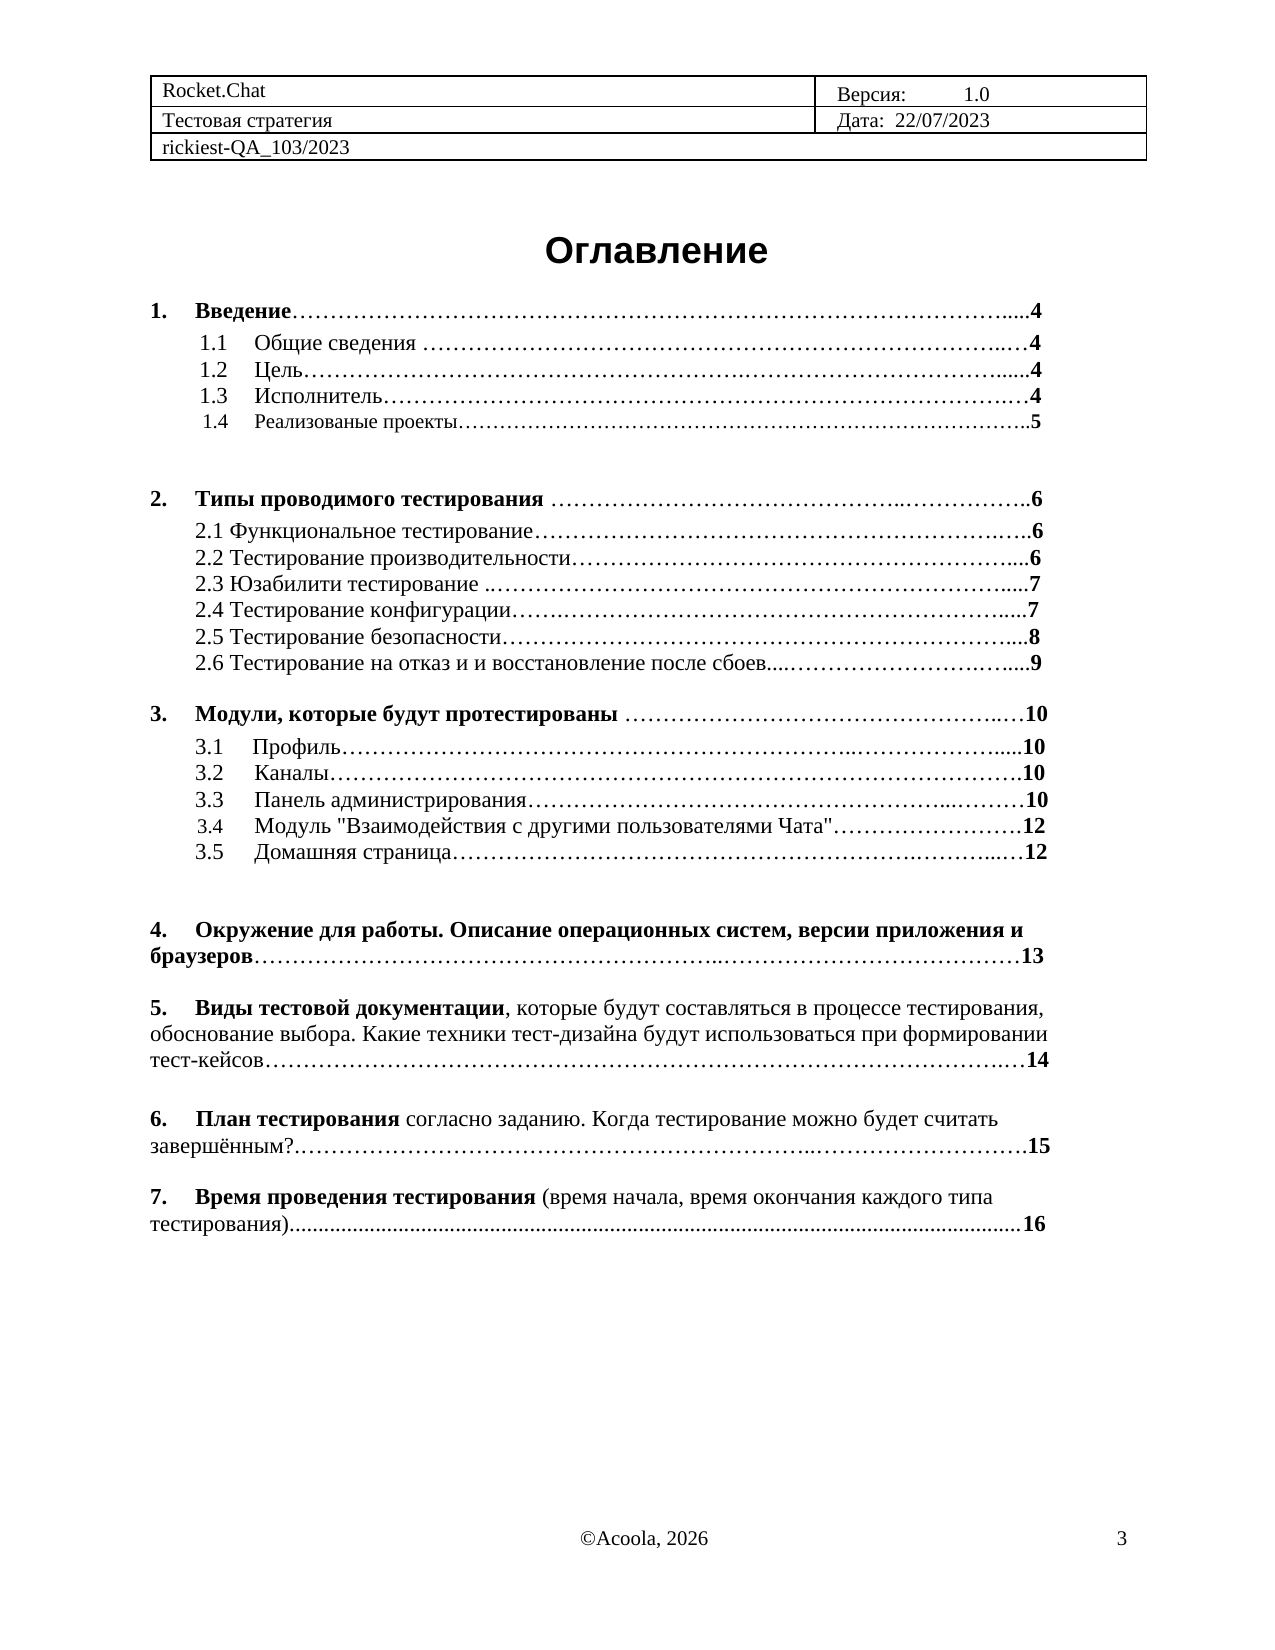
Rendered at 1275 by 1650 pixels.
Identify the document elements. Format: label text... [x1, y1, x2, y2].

text 2.6 Тестирование на отказ и и восстановление после сбоев....…………………….….....9 [195, 649, 1050, 675]
text 4. Окружение для работы. Описание операционных систем, версии приложения и браузеров……………………………………………………..…………………………………13 [150, 916, 1050, 969]
text 2.4 Тестирование конфигурации…….………………………………………………….....7 [195, 596, 1050, 623]
text 5. Виды тестовой документации, которые будут составляться в процессе тестирования, обоснование выбора. Какие техники тест-дизайна будут использоваться при формировании тест-кейсов…………………………………………………………………………………….…14 [150, 994, 1050, 1073]
text 3.1 Профиль…………………………………………………………..……………….....10 [195, 733, 1050, 759]
text 2.2 Тестирование производительности…………………………………………………....6 [195, 544, 1050, 570]
text 2.1 Функциональное тестирование…………………………………………………….…..6 [195, 517, 1050, 544]
text 2.3 Юзабилити тестирование ..………………………………………………………….....7 [195, 570, 1050, 596]
text 2.5 Тестирование безопасности…………………………………………………………....8 [195, 623, 1050, 649]
text 3.2 Каналы……………………………………………………………………………….10 [195, 759, 1050, 786]
text 1.4 Реализованые проекты………………………………………………………………………..5 [150, 408, 1125, 433]
text 7. Время проведения тестирования (время начала, время окончания каждого типа тестирования)................................................................................................................................16 [150, 1183, 1050, 1236]
text 1.2 Цель………………………………………………….……………………………......4 [165, 356, 1050, 382]
text 1.1 Общие сведения …………………………………………………………………..…4 [165, 329, 1050, 356]
text 3.3 Панель администрирования………………………………………………...………10 [195, 786, 1050, 812]
text 3. Модули, которые будут протестированы …………………………………………..…10 [150, 700, 1050, 727]
text 1.3 Исполнитель……………………………………………………………………….…4 [165, 382, 1050, 408]
text 6. План тестирования согласно заданию. Когда тестирование можно будет считать завершённым?.…………………………………………………………..……………………….15 [150, 1106, 1125, 1158]
text 1. Введение………………………………………………………………………………….....4 [150, 297, 1050, 323]
title Оглавление [150, 228, 1125, 272]
text 3.5 Домашняя страница…………………………………………………….………...…12 [195, 838, 1050, 865]
text 2. Типы проводимого тестирования ………………………………………..……………..6 [150, 485, 1050, 511]
text 3.4 Модуль "Взаимодействия с другими пользователями Чата"…………………….12 [150, 812, 1125, 838]
